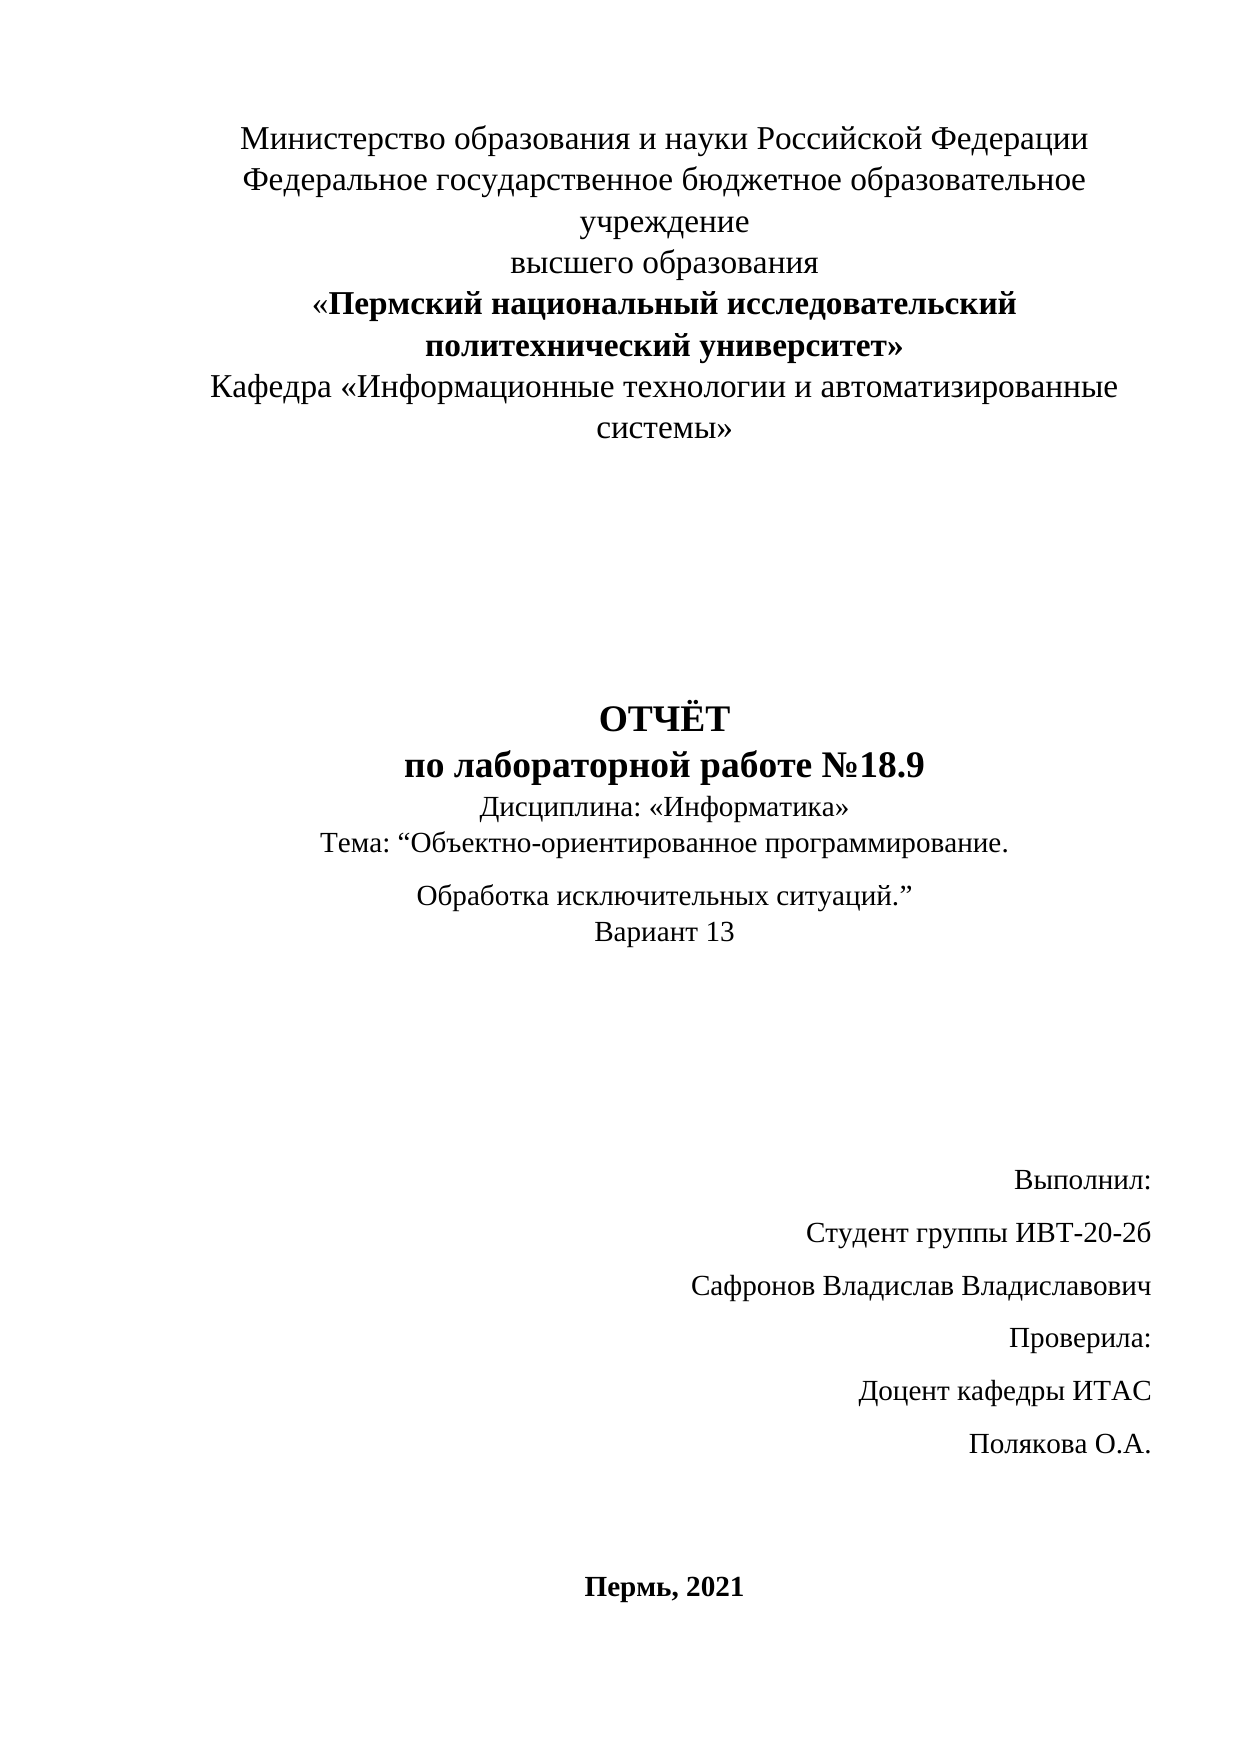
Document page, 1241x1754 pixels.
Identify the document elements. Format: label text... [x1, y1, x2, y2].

text Дисциплина: «Информатика» [177, 789, 1152, 823]
text Полякова О.А. [177, 1426, 1152, 1459]
text «Пермский национальный исследовательский [177, 283, 1152, 322]
text Федеральное государственное бюджетное образовательное [177, 159, 1152, 198]
text Пермь, 2021 [177, 1569, 1152, 1603]
text Проверила: [177, 1320, 1152, 1354]
text Обработка исключительных ситуаций.” [177, 878, 1152, 912]
text Доцент кафедры ИТАС [177, 1373, 1152, 1407]
text Тема: “Объектно-ориентированное программирование. [177, 826, 1152, 859]
text по лабораторной работе №18.9 [177, 743, 1152, 786]
text Выполнил: [177, 1162, 1152, 1196]
text высшего образования [177, 242, 1152, 281]
text ОТЧЁТ [177, 696, 1152, 739]
text политехнический университет» [177, 325, 1152, 363]
text учреждение [177, 201, 1152, 239]
text Студент группы ИВТ-20-2б [177, 1215, 1152, 1248]
text Сафронов Владислав Владиславович [177, 1268, 1152, 1301]
text Кафедра «Информационные технологии и автоматизированные [177, 366, 1152, 404]
text Вариант 13 [177, 914, 1152, 948]
text Министерство образования и науки Российской Федерации [177, 118, 1152, 156]
text системы» [177, 408, 1152, 446]
